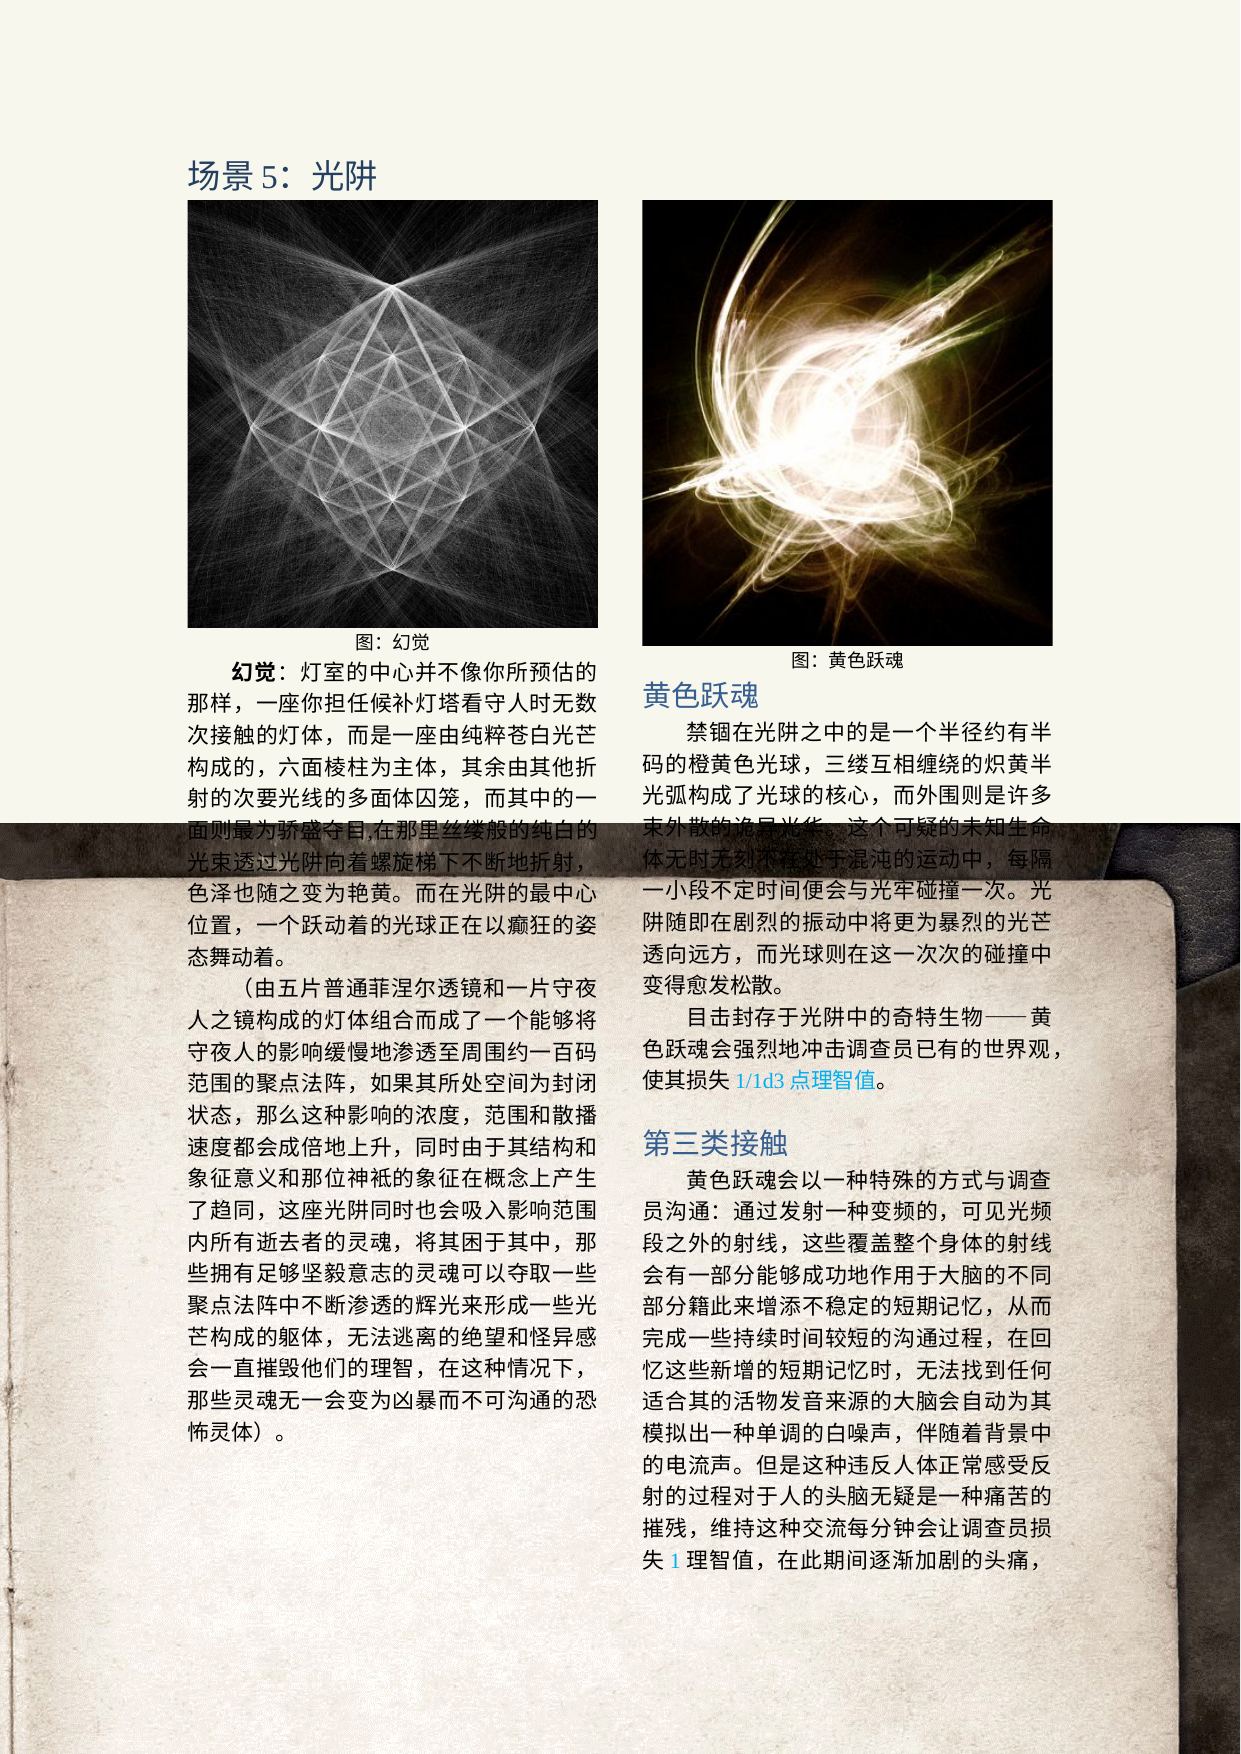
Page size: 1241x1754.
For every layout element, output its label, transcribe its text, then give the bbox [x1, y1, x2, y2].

subtitle 第三类接触 [642, 1120, 1053, 1163]
subtitle 场景5：光阱 [187, 150, 1053, 198]
text 图：幻觉 [187, 628, 598, 654]
picture [0, 823, 1241, 1754]
text （由五片普通菲涅尔透镜和一片守夜人之镜构成的灯体组合而成了一个能够将守夜人的影响缓慢地渗透至周围约一百码范围的聚点法阵，如果其所处空间为封闭状态，那么这种影响的浓度，范围和散播速度都会成倍地上升，同时由于其结构和象征意义和那位神袛的象征在概念上产生了趋同，这座光阱同时也会吸入影响范围内所有逝去者的灵魂，将其困于其中，那些拥有足够坚毅意志的灵魂可以夺取一些聚点法阵中不断渗透的辉光来形成一些光芒构成的躯体，无法逃离的绝望和怪异感会一直摧毁他们的理智，在这种情况下，那些灵魂无一会变为凶暴而不可沟通的恐怖灵体）。 [187, 971, 598, 1446]
subtitle 黄色跃魂 [642, 673, 1053, 715]
text 禁锢在光阱之中的是一个半径约有半码的橙黄色光球，三缕互相缠绕的炽黄半光弧构成了光球的核心，而外围则是许多束外散的诡异光华。这个可疑的未知生命体无时无刻不在处于混沌的运动中，每隔一小段不定时间便会与光牢碰撞一次。光阱随即在剧烈的振动中将更为暴烈的光芒透向远方，而光球则在这一次次的碰撞中变得愈发松散。 [642, 715, 1053, 1000]
text 幻觉：灯室的中心并不像你所预估的那样，一座你担任候补灯塔看守人时无数次接触的灯体，而是一座由纯粹苍白光芒构成的，六面棱柱为主体，其余由其他折射的次要光线的多面体囚笼，而其中的一面则最为骄盛夺目,在那里丝缕般的纯白的光束透过光阱向着螺旋梯下不断地折射，色泽也随之变为艳黄。而在光阱的最中心位置，一个跃动着的光球正在以癫狂的姿态舞动着。 [187, 654, 598, 971]
picture [187, 200, 598, 628]
text 图：黄色跃魂 [642, 646, 1053, 673]
picture [642, 200, 1053, 646]
text 目击封存于光阱中的奇特生物——黄色跃魂会强烈地冲击调查员已有的世界观，使其损失 1/1d3点理智值。 [642, 1000, 1053, 1095]
